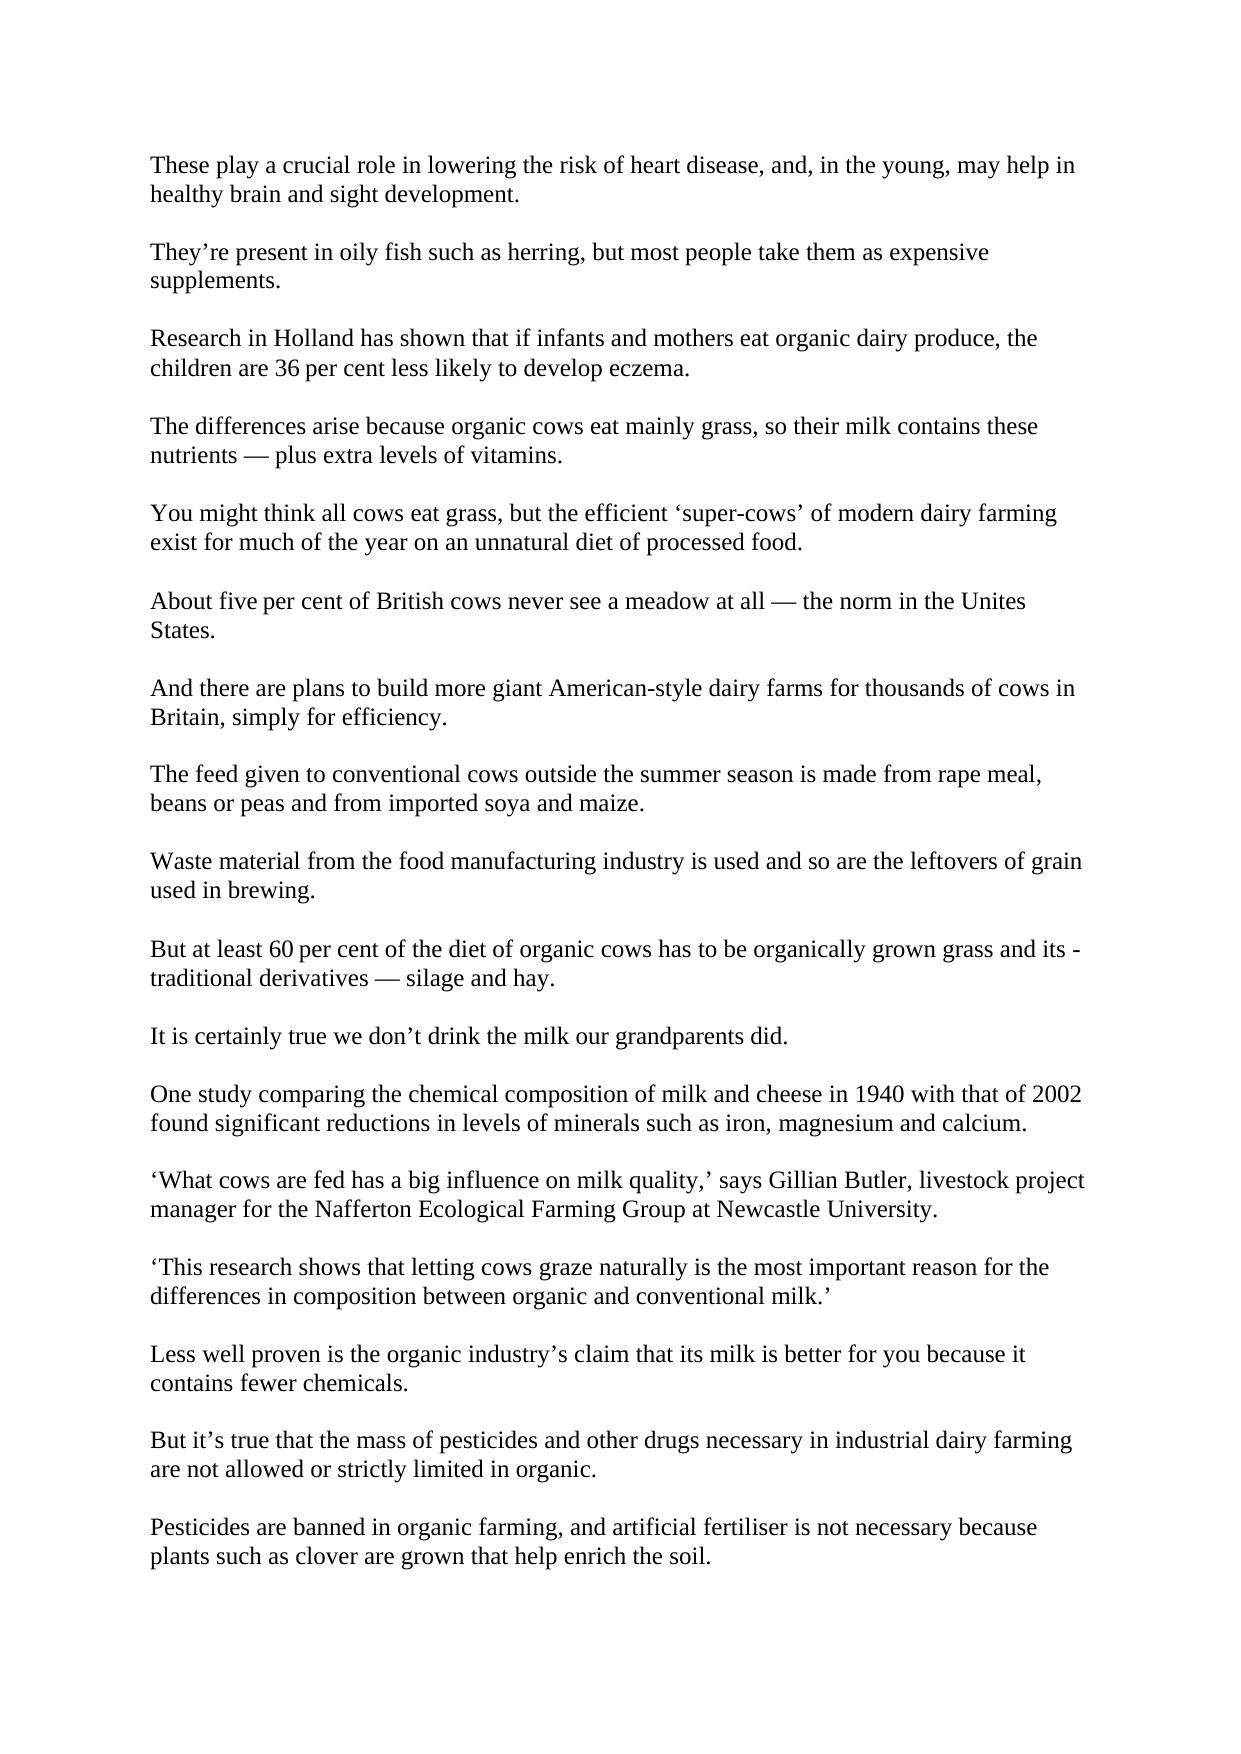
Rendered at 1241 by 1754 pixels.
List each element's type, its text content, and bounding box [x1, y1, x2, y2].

text One study comparing the chemical composition of milk and cheese in 1940 with that of 2002 found significant reductions in levels of minerals such as iron, magnesium and calcium. [150, 1079, 1090, 1136]
text Research in Holland has shown that if infants and mothers eat organic dairy produce, the children are 36 per cent less likely to develop eczema. [150, 323, 1090, 382]
text Waste material from the food manufacturing industry is used and so are the leftovers of grain used in brewing. [150, 846, 1090, 904]
text And there are plans to build more giant American-style dairy farms for thousands of cows in Britain, simply for efficiency. [150, 673, 1090, 730]
text ‘What cows are fed has a big influence on milk quality,’ says Gillian Butler, livestock project manager for the Nafferton Ecological Farming Group at Newcastle University. [150, 1166, 1090, 1223]
text Less well proven is the organic industry’s claim that its milk is better for you because it contains fewer chemicals. [150, 1339, 1090, 1396]
text But it’s true that the mass of pesticides and other drugs necessary in industrial dairy farming are not allowed or strictly limited in organic. [150, 1426, 1090, 1483]
text The feed given to conventional cows outside the summer season is made from rape meal, beans or peas and from imported soya and maize. [150, 759, 1090, 817]
text They’re present in oily fish such as herring, but most people take them as expensive supplements. [150, 237, 1090, 294]
text ‘This research shows that letting cows graze naturally is the most important reason for the differences in composition between organic and conventional milk.’ [150, 1252, 1090, 1310]
text The differences arise because organic cows eat mainly grass, so their milk contains these nutrients — plus extra levels of vitamins. [150, 411, 1090, 469]
text It is certainly true we don’t drink the milk our grandparents did. [150, 1021, 1090, 1050]
text Pesticides are banned in organic farming, and artificial fertiliser is not necessary because plants such as clover are grown that help enrich the soil. [150, 1512, 1090, 1570]
text About five per cent of British cows never see a meadow at all — the norm in the Unites States. [150, 585, 1090, 644]
text But at least 60 per cent of the diet of organic cows has to be organically grown grass and its traditional derivatives — silage and hay. [150, 933, 1090, 992]
text These play a crucial role in lowering the risk of heart disease, and, in the young, may help in healthy brain and sight development. [150, 150, 1090, 207]
text You might think all cows eat grass, but the efficient ‘super-cows’ of modern dairy farming exist for much of the year on an unnatural diet of processed food. [150, 498, 1090, 556]
